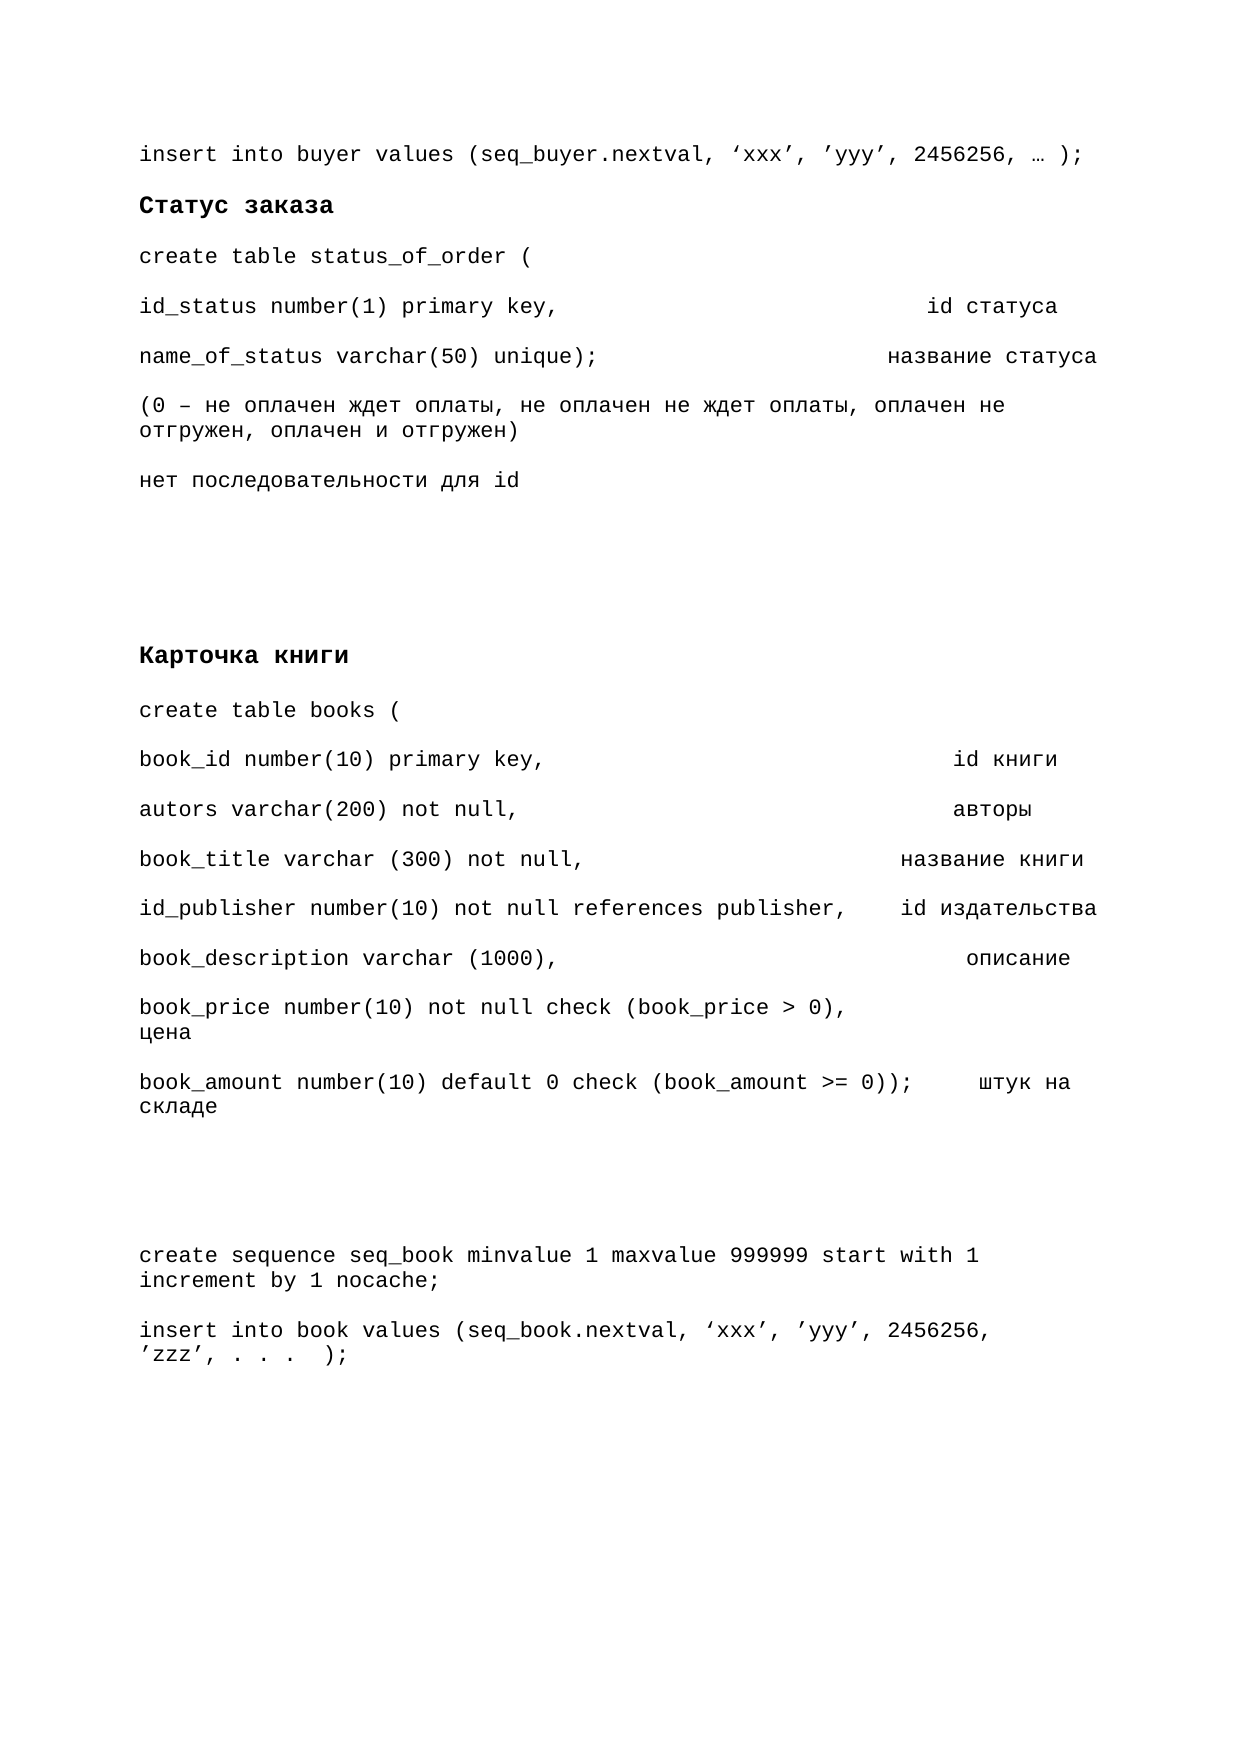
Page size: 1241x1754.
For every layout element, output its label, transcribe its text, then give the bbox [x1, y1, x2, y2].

text id_publisher number(10) not null references publisher, id издательства [139, 897, 1101, 922]
text book_id number(10) primary key, id книги [139, 748, 1101, 773]
text name_of_status varchar(50) unique); название статуса [139, 345, 1101, 369]
text нет последовательности для id [139, 469, 1101, 493]
text insert into book values (seq_book.nextval, ‘xxx’, ’yyy’, 2456256, ’zzz’, . . . ); [139, 1319, 1101, 1368]
text book_price number(10) not null check (book_price > 0), цена [139, 996, 1101, 1046]
text book_amount number(10) default 0 check (book_amount >= 0)); штук на складе [139, 1071, 1101, 1120]
text create table books ( [139, 699, 1101, 724]
text Карточка книги [139, 642, 1101, 671]
text Статус заказа [139, 192, 1101, 221]
text create sequence seq_book minvalue 1 maxvalue 999999 start with 1 [139, 1244, 1101, 1269]
text (0 – не оплачен ждет оплаты, не оплачен не ждет оплаты, оплачен не отгружен, оплачен и отгружен) [139, 394, 1101, 444]
text autors varchar(200) not null, авторы [139, 798, 1101, 823]
text book_description varchar (1000), описание [139, 947, 1101, 972]
text increment by 1 nocache; [139, 1269, 1101, 1294]
text id_status number(1) primary key, id статуса [139, 295, 1101, 320]
text insert into buyer values (seq_buyer.nextval, ‘xxx’, ’yyy’, 2456256, … ); [139, 143, 1101, 168]
text book_title varchar (300) not null, название книги [139, 848, 1101, 872]
text create table status_of_order ( [139, 246, 1101, 270]
